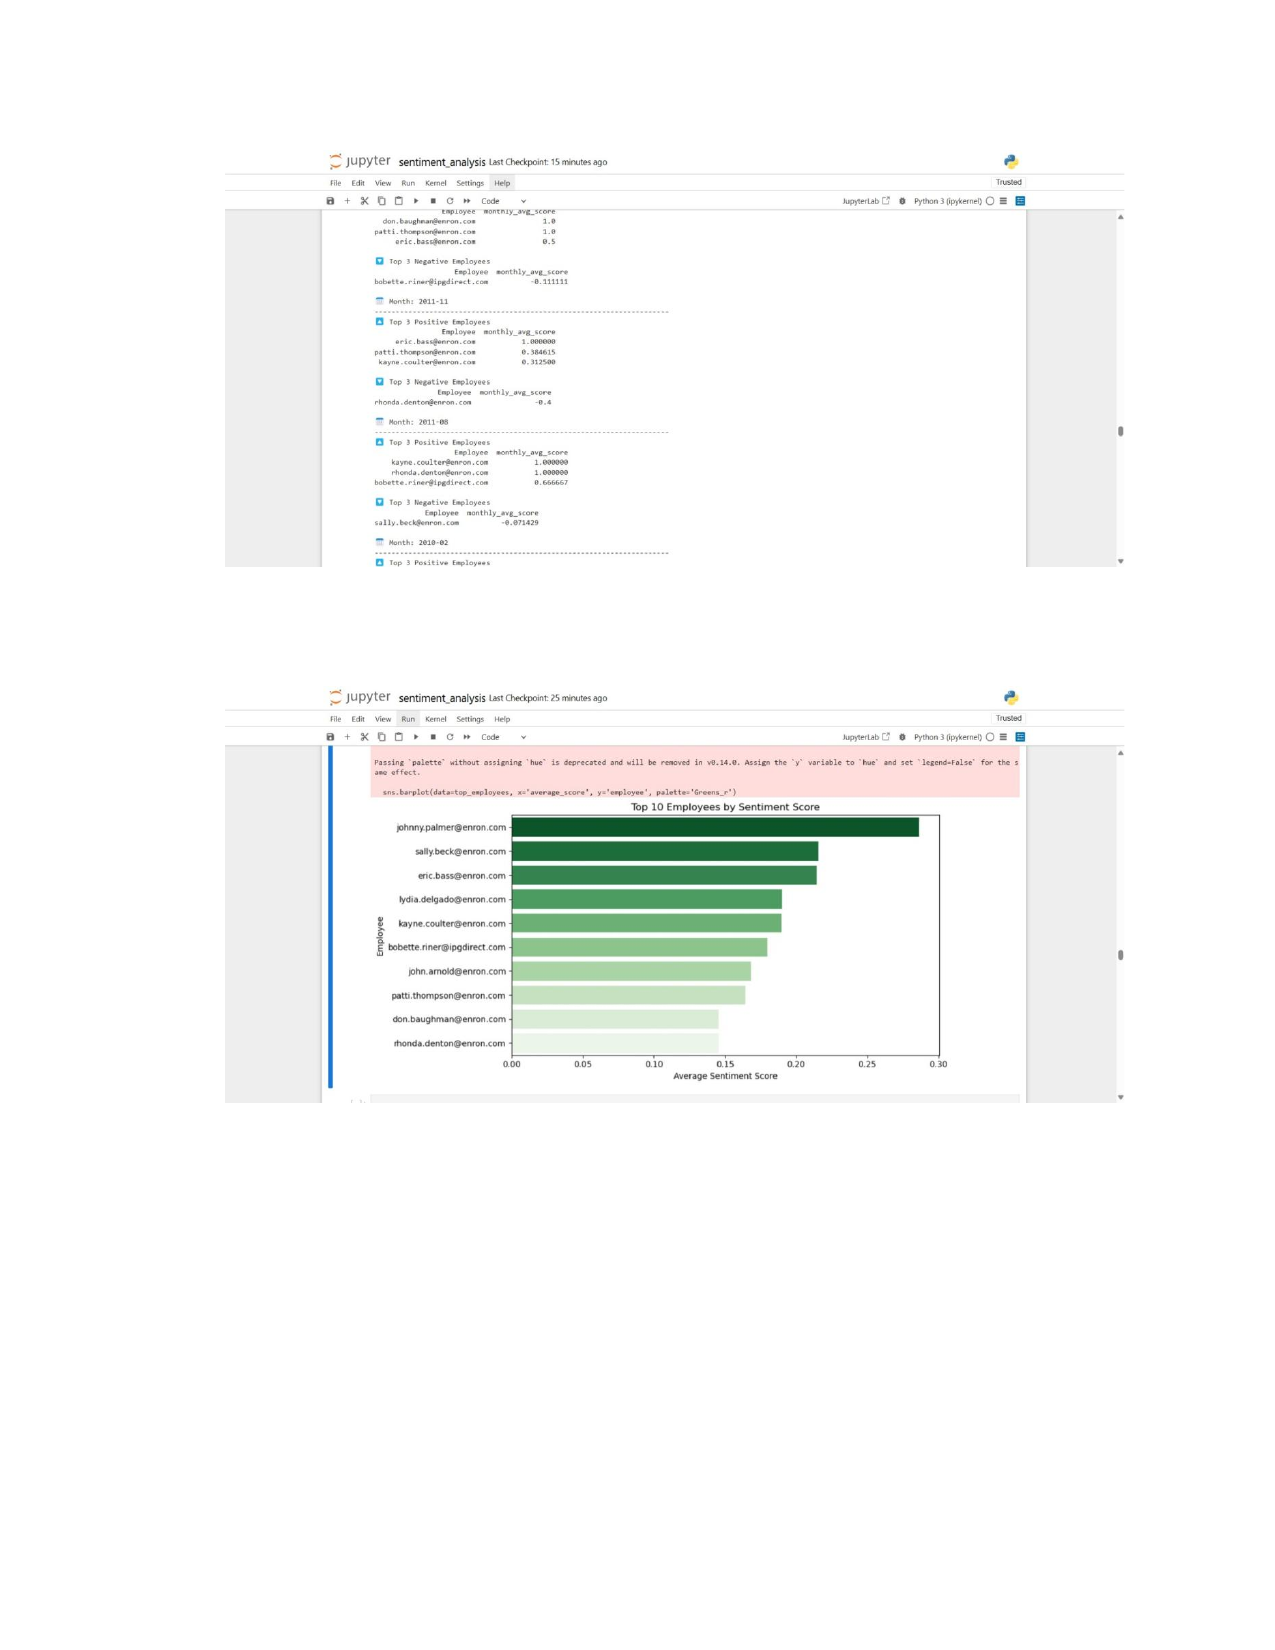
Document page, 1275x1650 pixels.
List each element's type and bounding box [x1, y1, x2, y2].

picture [225, 150, 1125, 567]
picture [225, 686, 1125, 1103]
